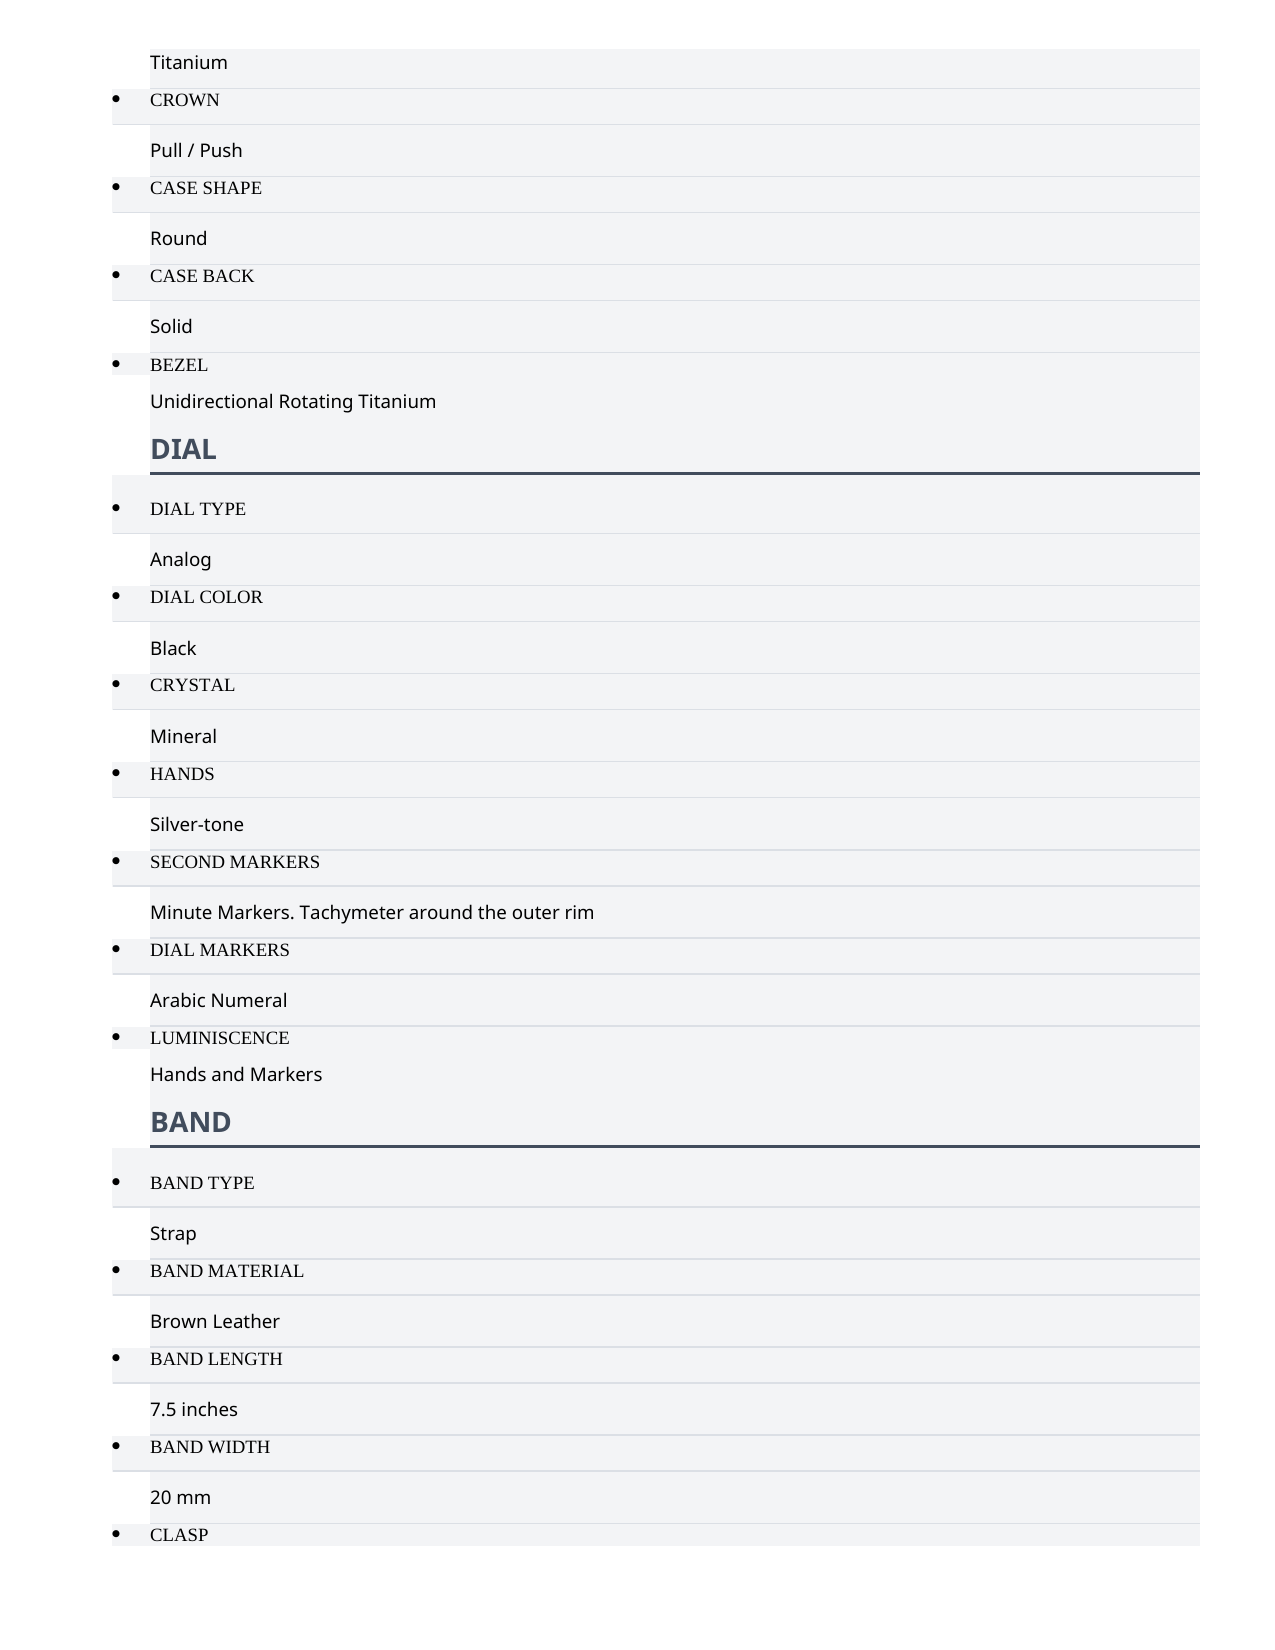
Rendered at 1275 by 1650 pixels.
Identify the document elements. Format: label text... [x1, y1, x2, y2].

list BAND MATERIAL [112, 1260, 1200, 1296]
text 7.5 inches [150, 1396, 1200, 1434]
list CASE SHAPE [112, 177, 1200, 213]
text Minute Markers. Tachymeter around the outer rim [150, 899, 1200, 937]
text BAND [150, 1102, 1200, 1145]
list SECOND MARKERS [112, 851, 1200, 887]
list DIAL COLOR [112, 586, 1200, 622]
text DIAL [150, 429, 1200, 472]
text Mineral [150, 723, 1200, 761]
list CASE BACK [112, 265, 1200, 301]
list DIAL TYPE [112, 498, 1200, 534]
list CROWN [112, 89, 1200, 125]
list BEZEL [112, 353, 1200, 375]
list HANDS [112, 762, 1200, 798]
text Analog [150, 547, 1200, 585]
list BAND LENGTH [112, 1348, 1200, 1384]
list DIAL MARKERS [112, 939, 1200, 975]
text Round [150, 226, 1200, 264]
text Titanium [150, 49, 1200, 88]
list CLASP [112, 1524, 1200, 1546]
text Hands and Markers [150, 1061, 1200, 1087]
text Solid [150, 314, 1200, 352]
text Strap [150, 1220, 1200, 1258]
list BAND WIDTH [112, 1436, 1200, 1472]
text Black [150, 635, 1200, 673]
text Pull / Push [150, 138, 1200, 176]
text 20 mm [150, 1484, 1200, 1523]
text Unidirectional Rotating Titanium [150, 388, 1200, 413]
list LUMINISCENCE [112, 1027, 1200, 1049]
list CRYSTAL [112, 674, 1200, 710]
list BAND TYPE [112, 1172, 1200, 1208]
text Arabic Numeral [150, 987, 1200, 1025]
text Brown Leather [150, 1308, 1200, 1346]
text Silver-tone [150, 811, 1200, 849]
